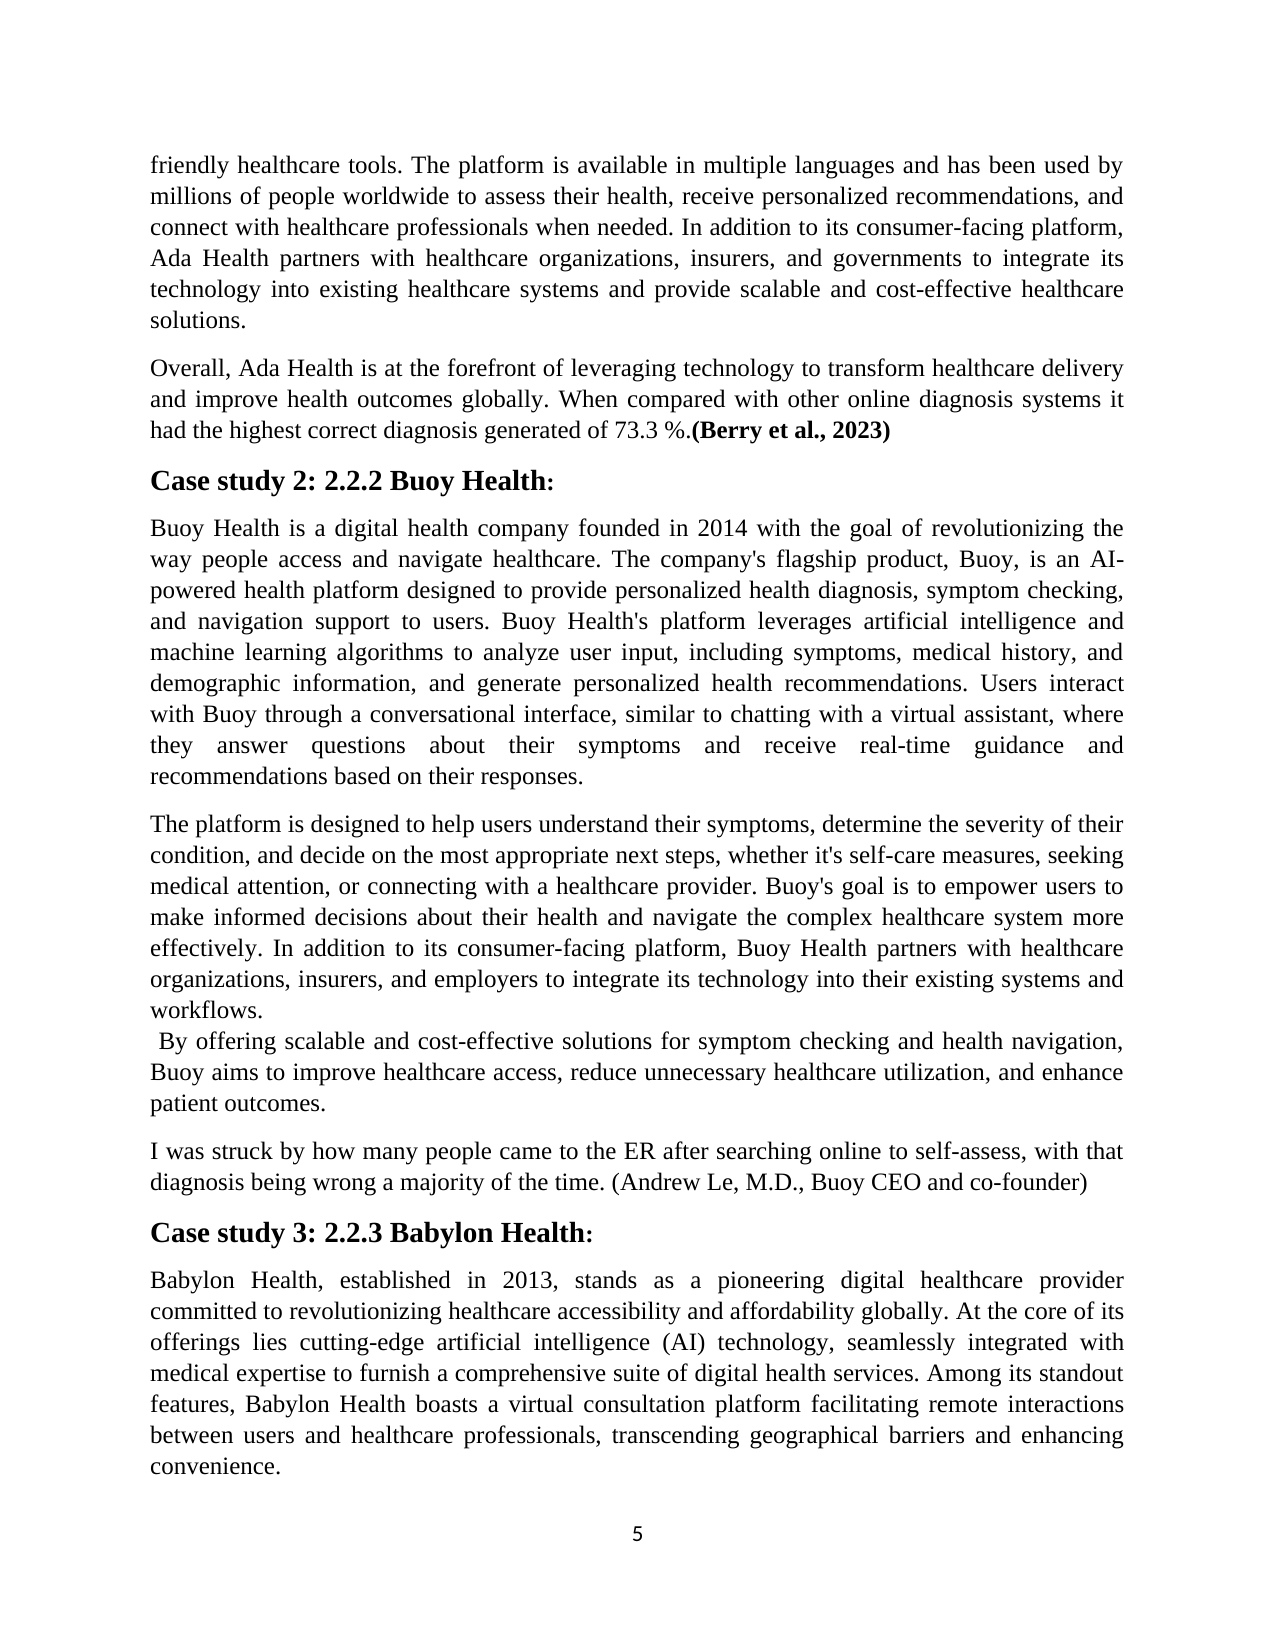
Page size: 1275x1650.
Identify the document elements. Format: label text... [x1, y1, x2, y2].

subtitle Case study 3: 2.2.3 Babylon Health: [150, 1215, 1125, 1248]
subtitle Case study 2: 2.2.2 Buoy Health: [150, 463, 1125, 496]
text I was struck by how many people came to the ER after searching online to self-assess, with that diagnosis being wrong a majority of the time. (Andrew Le, M.D., Buoy CEO and co-founder) [150, 1136, 1125, 1196]
text Overall, Ada Health is at the forefront of leveraging technology to transform healthcare delivery and improve health outcomes globally. When compared with other online diagnosis systems it had the highest correct diagnosis generated of 73.3 %.(Berry et al., 2023) [150, 353, 1125, 444]
text The platform is designed to help users understand their symptoms, determine the severity of their condition, and decide on the most appropriate next steps, whether it's self-care measures, seeking medical attention, or connecting with a healthcare provider. Buoy's goal is to empower users to make informed decisions about their health and navigate the complex healthcare system more effectively. In addition to its consumer-facing platform, Buoy Health partners with healthcare organizations, insurers, and employers to integrate its technology into their existing systems and workflows. By offering scalable and cost-effective solutions for symptom checking and health navigation, Buoy aims to improve healthcare access, reduce unnecessary healthcare utilization, and enhance patient outcomes. [150, 809, 1125, 1117]
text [150, 150, 1125, 334]
text Babylon Health, established in 2013, stands as a pioneering digital healthcare provider committed to revolutionizing healthcare accessibility and affordability globally. At the core of its offerings lies cutting-edge artificial intelligence (AI) technology, seamlessly integrated with medical expertise to furnish a comprehensive suite of digital health services. Among its standout features, Babylon Health boasts a virtual consultation platform facilitating remote interactions between users and healthcare professionals, transcending geographical barriers and enhancing convenience. [150, 1265, 1125, 1480]
text Buoy Health is a digital health company founded in 2014 with the goal of revolutionizing the way people access and navigate healthcare. The company's flagship product, Buoy, is an AI-powered health platform designed to provide personalized health diagnosis, symptom checking, and navigation support to users. Buoy Health's platform leverages artificial intelligence and machine learning algorithms to analyze user input, including symptoms, medical history, and demographic information, and generate personalized health recommendations. Users interact with Buoy through a conversational interface, similar to chatting with a virtual assistant, where they answer questions about their symptoms and receive real-time guidance and recommendations based on their responses. [150, 513, 1125, 790]
